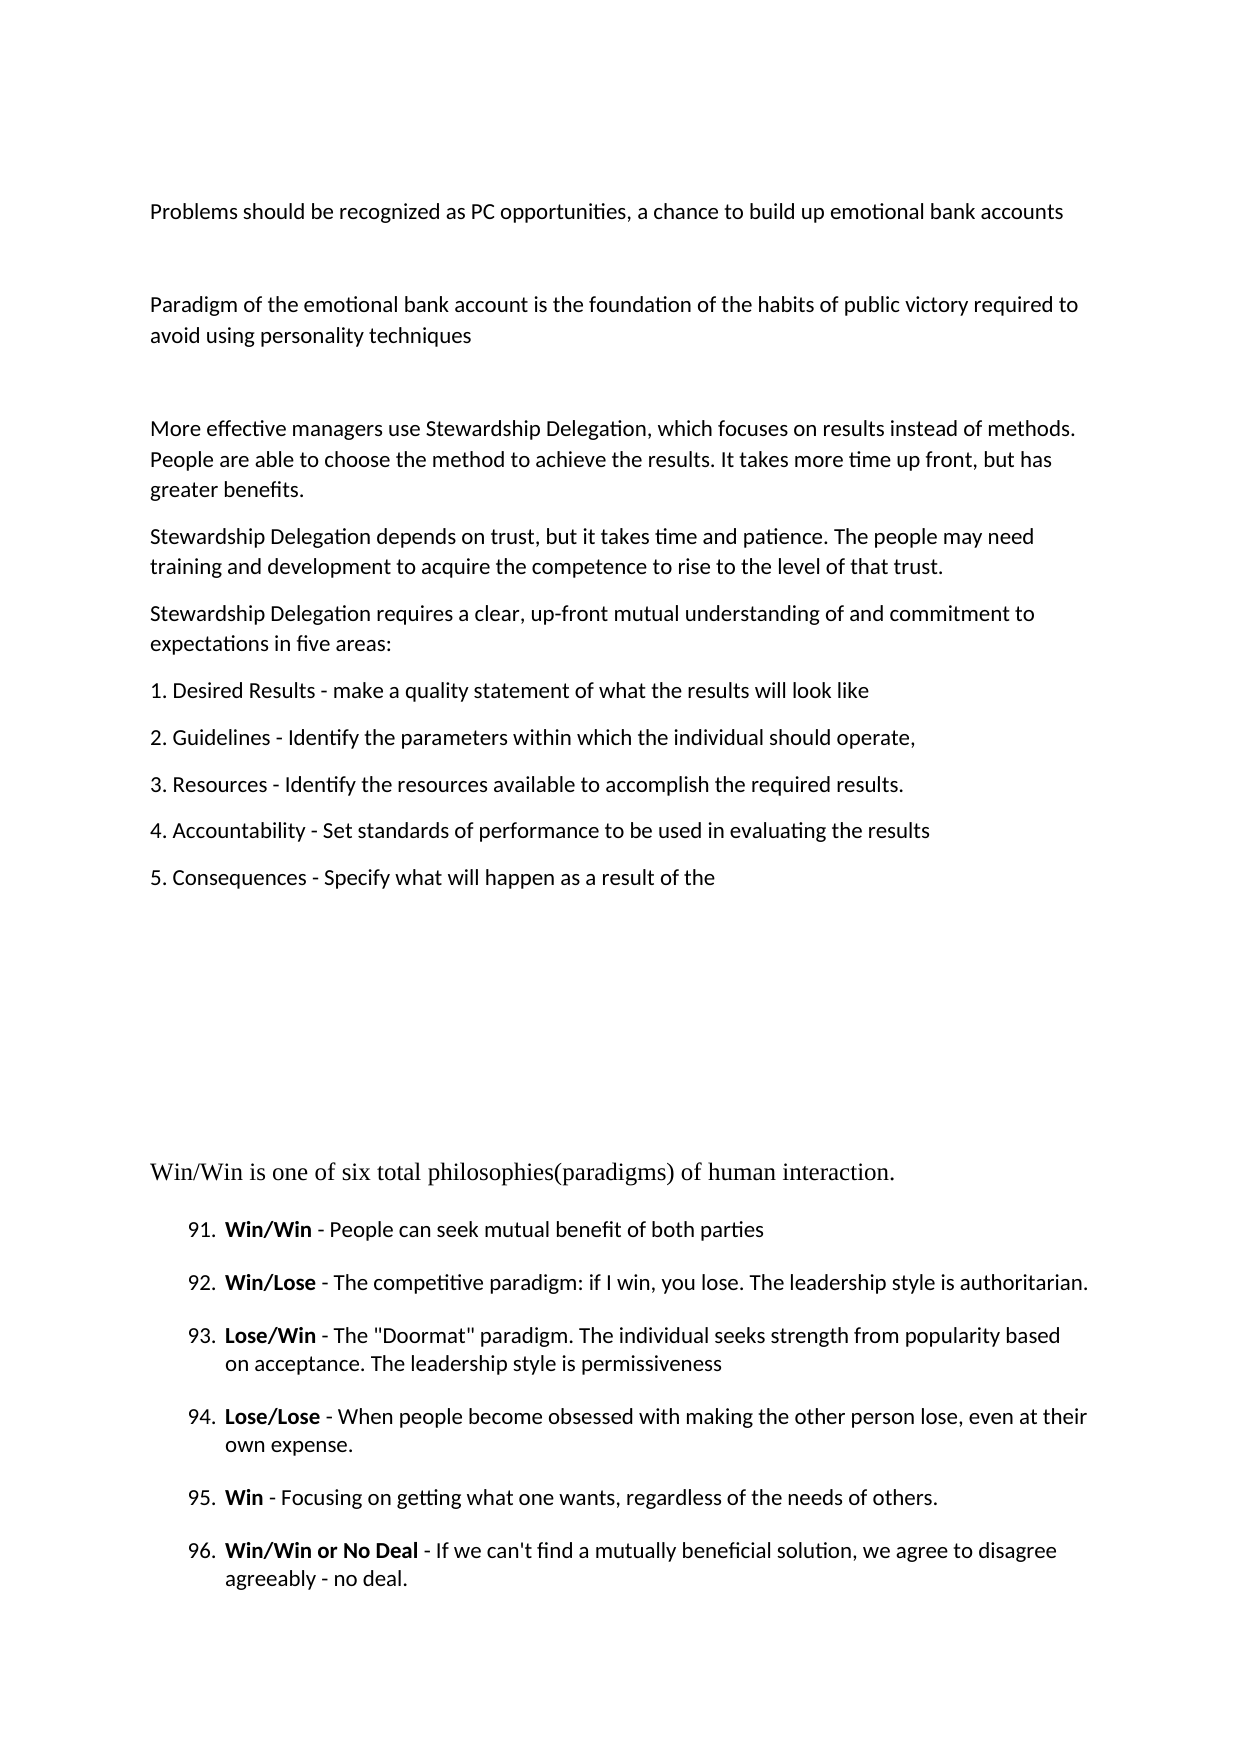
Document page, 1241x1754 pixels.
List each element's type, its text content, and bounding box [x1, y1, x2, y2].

list Lose/Win - The "Doormat" paradigm. The individual seeks strength from popularity based on acceptance. The leadership style is permissiveness [187, 1321, 1090, 1377]
text Stewardship Delegation depends on trust, but it takes time and patience. The people may need training and development to acquire the competence to rise to the level of that trust. [150, 522, 1090, 580]
text 1. Desired Results - make a quality statement of what the results will look like [150, 676, 1090, 704]
text 4. Accountability - Set standards of performance to be used in evaluating the results [150, 817, 1090, 845]
text Stewardship Delegation requires a clear, up-front mutual understanding of and commitment to expectations in five areas: [150, 599, 1090, 657]
text Problems should be recognized as PC opportunities, a chance to build up emotional bank accounts [150, 197, 1090, 225]
list Win - Focusing on getting what one wants, regardless of the needs of others. [187, 1483, 1090, 1511]
text 5. Consequences - Specify what will happen as a result of the [150, 863, 1090, 892]
list Win/Win - People can seek mutual benefit of both parties [187, 1215, 1090, 1243]
list Win/Win or No Deal - If we can't find a mutually beneficial solution, we agree to disagree agreeably - no deal. [187, 1536, 1090, 1592]
text More effective managers use Stewardship Delegation, which focuses on results instead of methods. People are able to choose the method to achieve the results. It takes more time up front, but has greater benefits. [150, 414, 1090, 503]
text 2. Guidelines - Identify the parameters within which the individual should operate, [150, 723, 1090, 751]
list Win/Lose - The competitive paradigm: if I win, you lose. The leadership style is authoritarian. [187, 1268, 1090, 1296]
list Lose/Lose - When people become obsessed with making the other person lose, even at their own expense. [187, 1402, 1090, 1458]
text Win/Win is one of six total philosophies(paradigms) of human interaction. [150, 1157, 1090, 1186]
text 3. Resources - Identify the resources available to accomplish the required results. [150, 770, 1090, 798]
text Paradigm of the emotional bank account is the foundation of the habits of public victory required to avoid using personality techniques [150, 291, 1090, 349]
